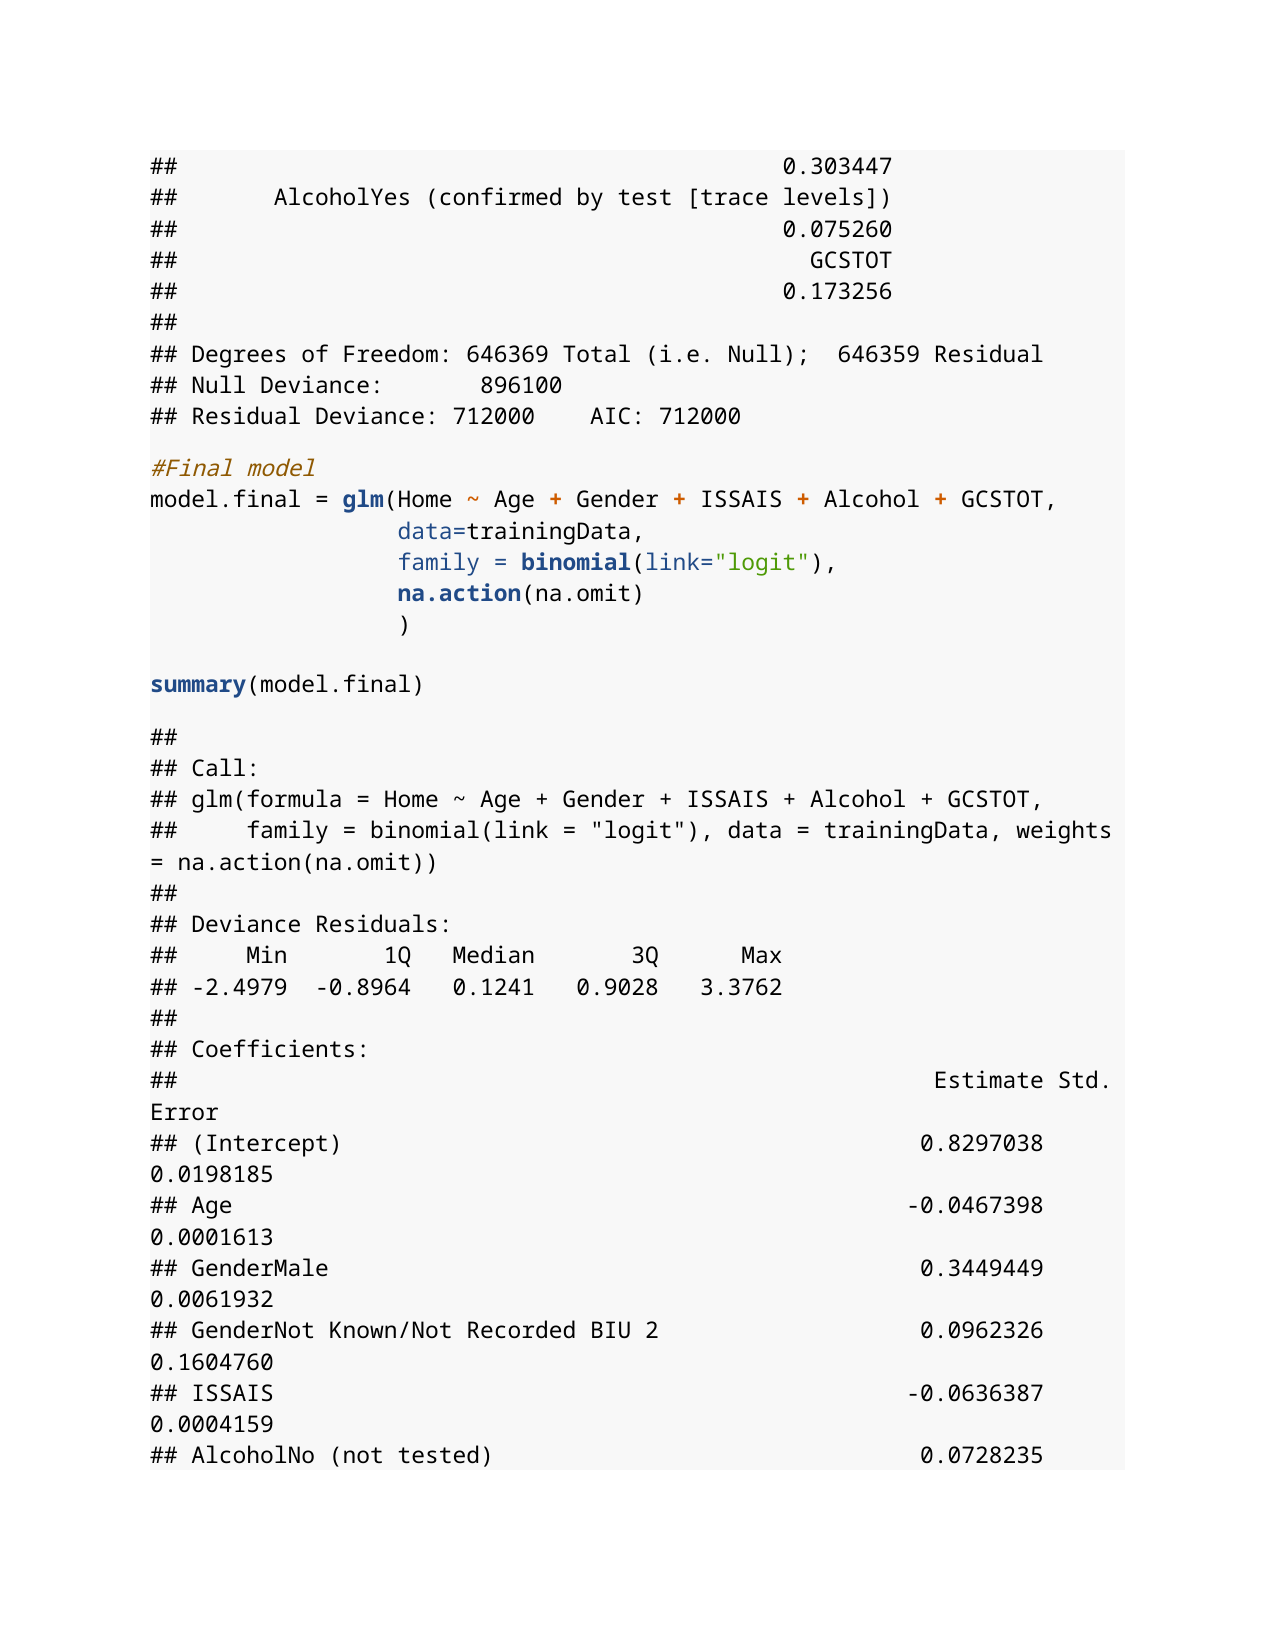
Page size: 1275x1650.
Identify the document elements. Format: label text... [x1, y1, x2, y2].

text #Final model model.final = glm(Home ~ Age + Gender + ISSAIS + Alcohol + GCSTOT, data=trainingData, family = binomial(link="logit"), na.action(na.omit) ) summary(model.final) [150, 452, 1125, 699]
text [150, 720, 1125, 1470]
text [150, 150, 1125, 431]
